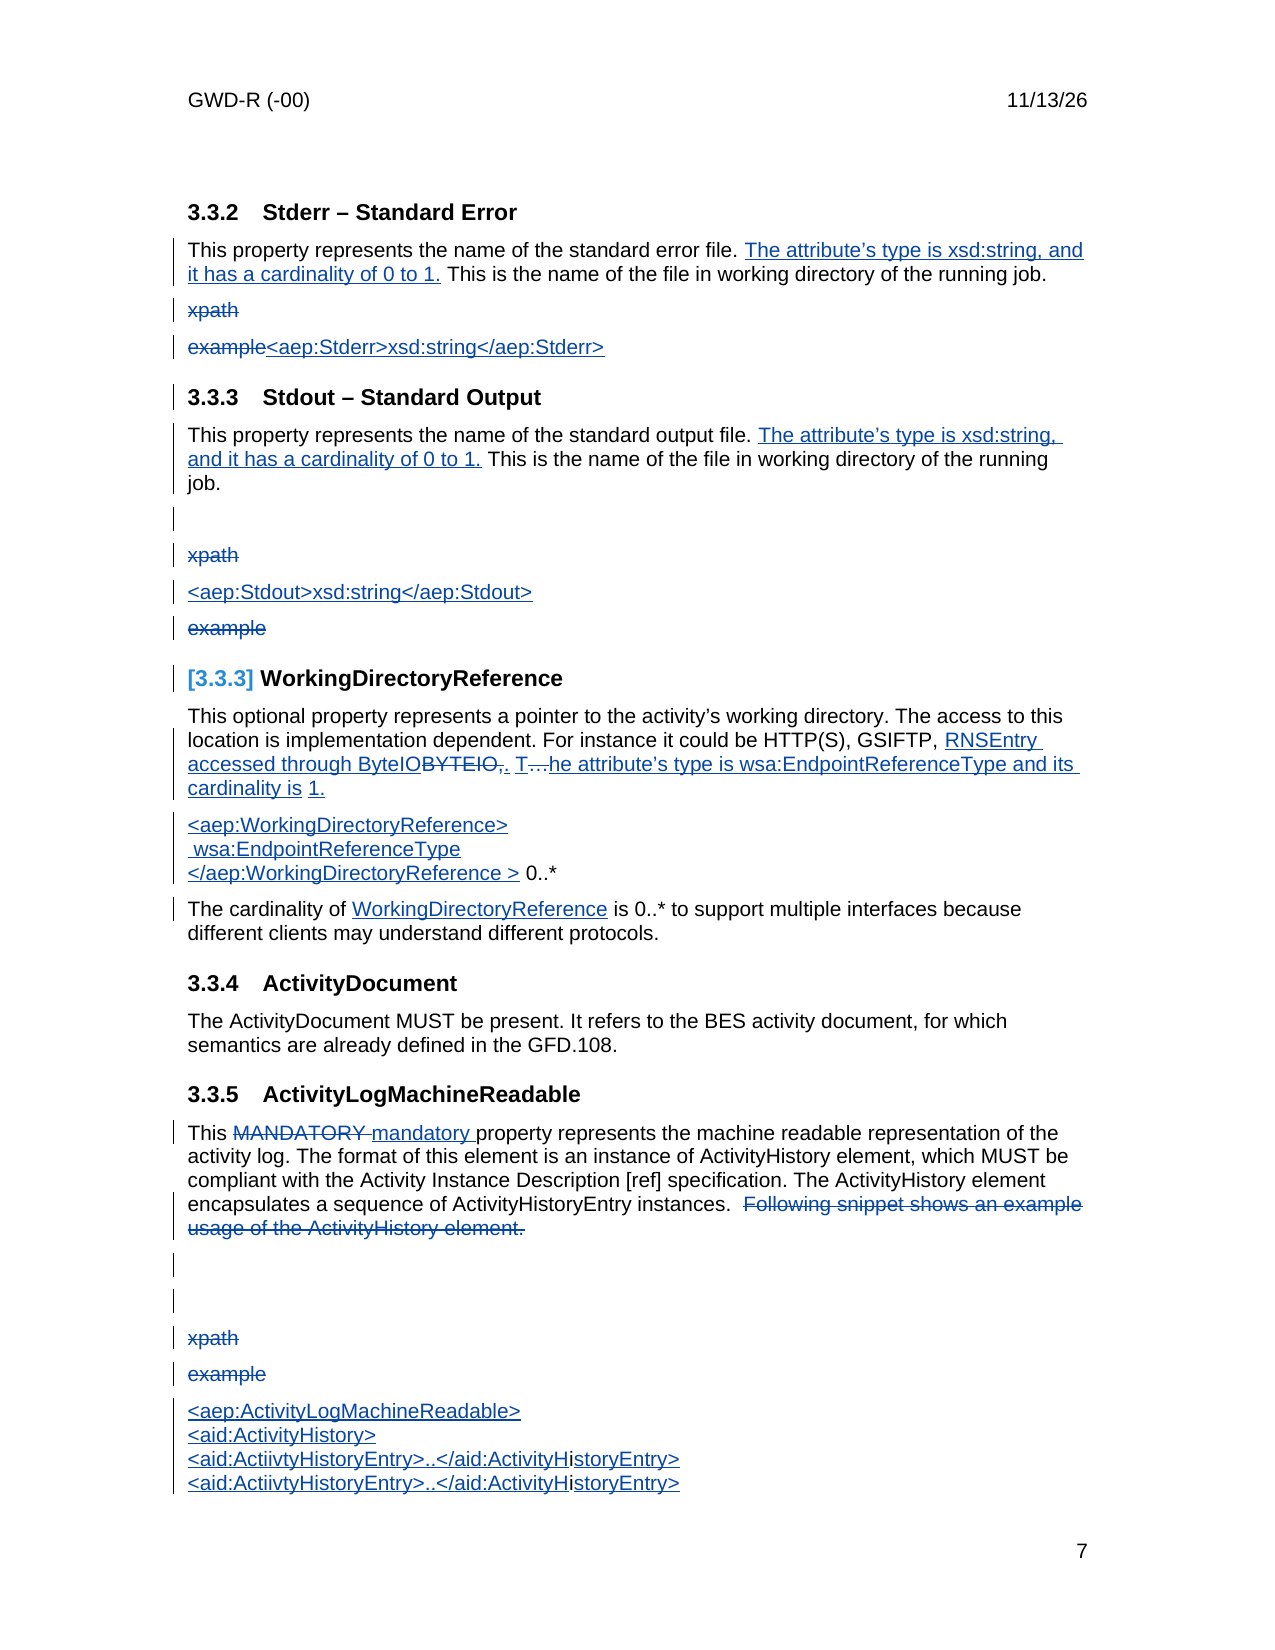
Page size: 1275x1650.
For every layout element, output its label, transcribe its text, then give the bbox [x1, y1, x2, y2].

subtitle Stdout – Standard Output [187, 384, 1087, 410]
text The ActivityDocument MUST be present. It refers to the BES activity document, for which semantics are already defined in the GFD.108. [187, 1008, 1087, 1056]
text This property represents the machine readable representation of the activity log. The format of this element is an instance of ActivityHistory element, which MUST be compliant with the Activity Instance Description [ref] specification. The ActivityHistory element encapsulates a sequence of ActivityHistoryEntry instances. [187, 1120, 1087, 1240]
subtitle Stderr – Standard Error [187, 199, 1087, 225]
subtitle ActivityDocument [187, 970, 1087, 996]
text The cardinality of is 0..* to support multiple interfaces because different clients may understand different protocols. [187, 897, 1087, 945]
text i [187, 1446, 1087, 1470]
text This optional property represents a pointer to the activity’s working directory. The access to this location is implementation dependent. For instance it could be HTTP(S), GSIFTP, [187, 704, 1087, 800]
subtitle WorkingDirectoryReference [187, 665, 1087, 692]
subtitle ActivityLogMachineReadable [187, 1081, 1087, 1108]
text This property represents the name of the standard output file. This is the name of the file in working directory of the running job. [187, 422, 1087, 494]
text 0..* [187, 812, 1087, 884]
text This property represents the name of the standard error file. This is the name of the file in working directory of the running job. [187, 238, 1087, 286]
text i [187, 1470, 1087, 1494]
